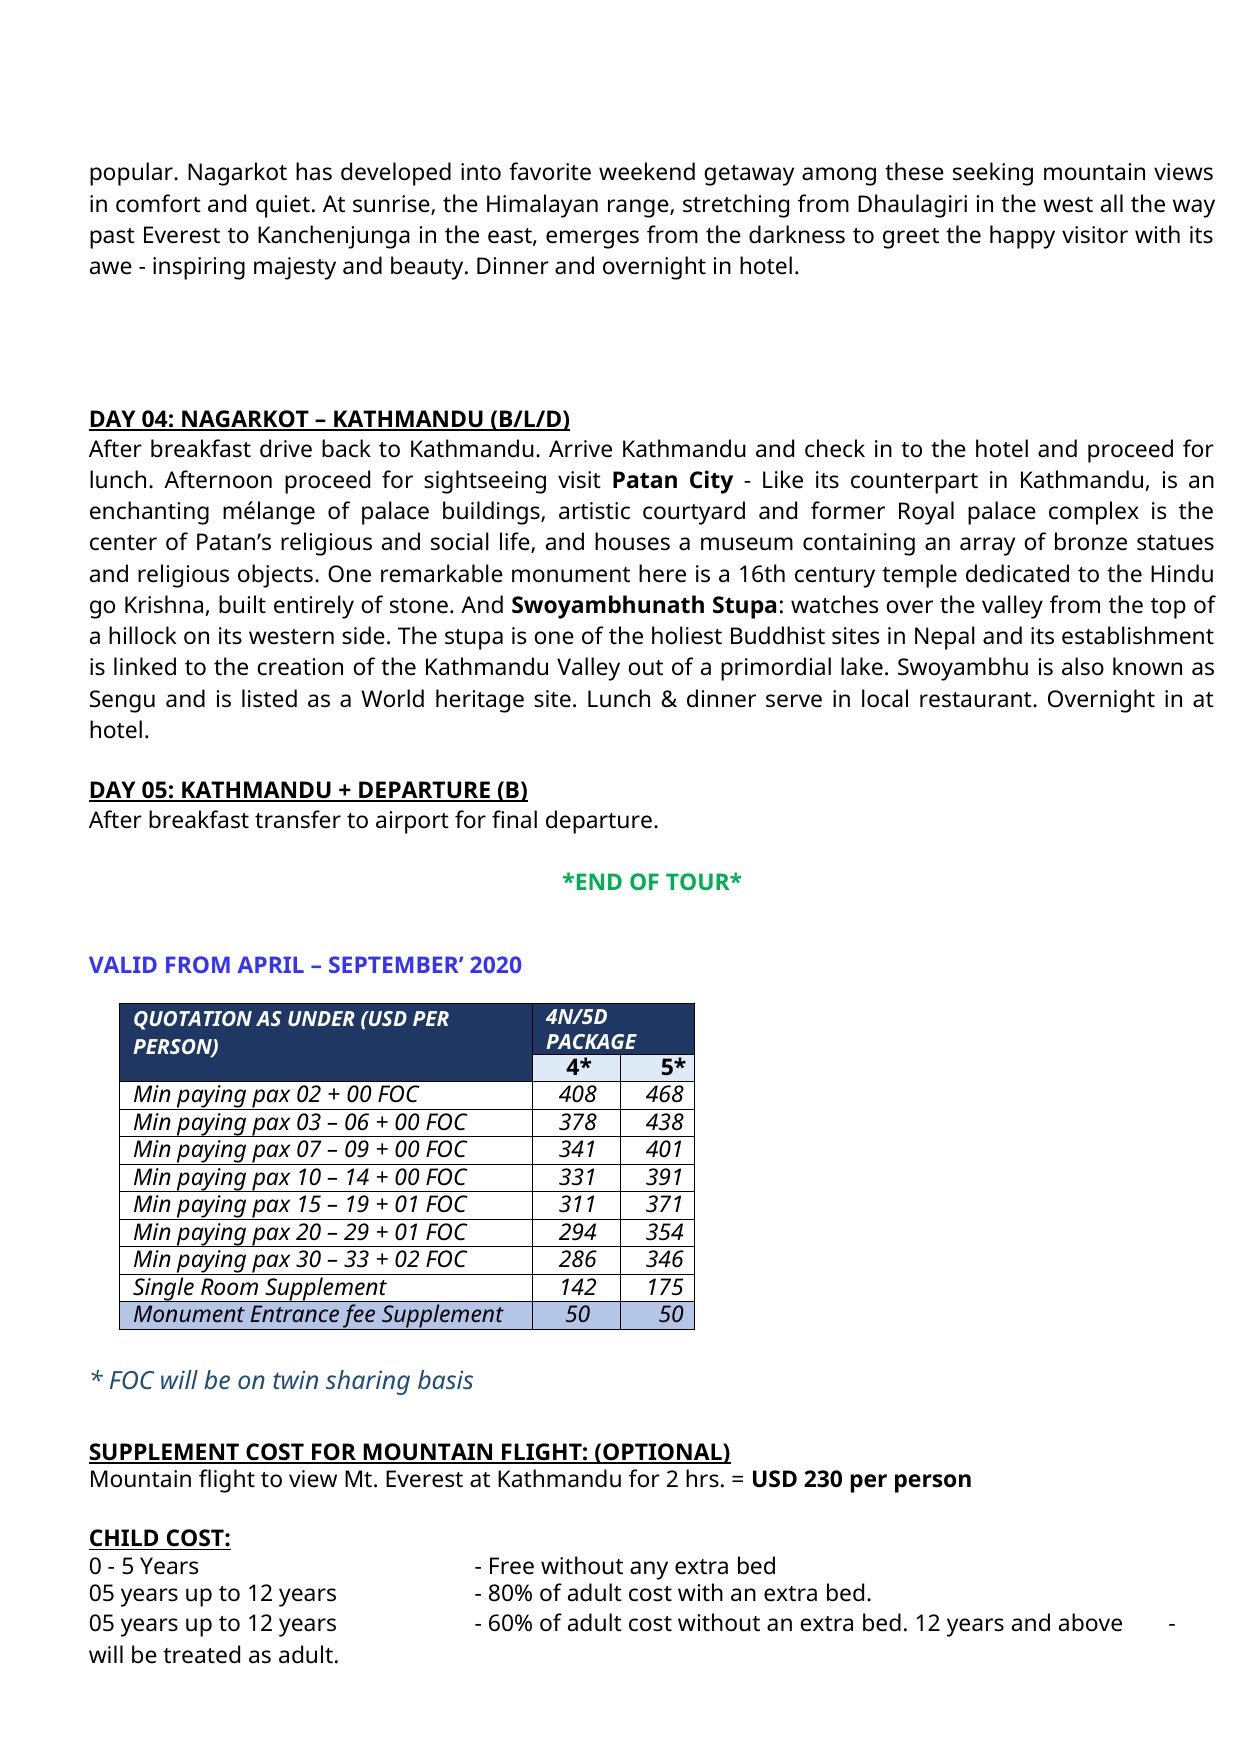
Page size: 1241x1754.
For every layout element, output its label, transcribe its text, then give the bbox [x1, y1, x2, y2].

table_cell 311 [533, 1192, 620, 1219]
table_header QUOTATION AS UNDER (USD PER PERSON) [120, 1004, 532, 1081]
table_cell 391 [621, 1165, 694, 1191]
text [88, 156, 1216, 281]
table_cell Min paying pax 03 – 06 + 00 FOC [120, 1110, 532, 1136]
text After breakfast drive back to Kathmandu. Arrive Kathmandu and check in to the hotel and proceed for lunch. Afternoon proceed for sightseeing visit Patan City - Like its counterpart in Kathmandu, is an enchanting mélange of palace buildings, artistic courtyard and former Royal palace complex is the center of Patan’s religious and social life, and houses a museum containing an array of bronze statues and religious objects. One remarkable monument here is a 16th century temple dedicated to the Hindu go Krishna, built entirely of stone. And Swoyambhunath Stupa: watches over the valley from the top of a hillock on its western side. The stupa is one of the holiest Buddhist sites in Nepal and its establishment is linked to the creation of the Kathmandu Valley out of a primordial lake. Swoyambhu is also known as Sengu and is listed as a World heritage site. Lunch & dinner serve in local restaurant. Overnight in at hotel. [88, 432, 1216, 745]
subtitle CHILD COST: [88, 1525, 1216, 1552]
table_cell 408 [533, 1082, 620, 1109]
table_cell 401 [621, 1137, 694, 1163]
table_cell Monument Entrance fee Supplement [120, 1302, 532, 1329]
table_cell Min paying pax 02 + 00 FOC [120, 1082, 532, 1109]
text After breakfast transfer to airport for final departure. [88, 804, 1216, 835]
text SUPPLEMENT COST FOR MOUNTAIN FLIGHT: (OPTIONAL) [88, 1438, 1216, 1466]
subtitle * FOC will be on twin sharing basis [88, 1363, 1216, 1397]
table_header 4N/5D PACKAGE [533, 1004, 694, 1054]
text 05 years up to 12 years - 60% of adult cost without an extra bed. 12 years and above - will be treated as adult. [88, 1607, 1216, 1670]
table_cell 331 [533, 1165, 620, 1191]
subtitle DAY 05: KATHMANDU + DEPARTURE (B) [88, 777, 1216, 804]
text Mountain flight to view Mt. Everest at Kathmandu for 2 hrs. = USD 230 per person [88, 1466, 1216, 1493]
text 0 - 5 Years - Free without any extra bed [88, 1552, 1216, 1580]
text *END OF TOUR* [88, 866, 1216, 897]
table_cell Min paying pax 30 – 33 + 02 FOC [120, 1247, 532, 1274]
table_cell Min paying pax 07 – 09 + 00 FOC [120, 1137, 532, 1163]
table_cell 294 [533, 1220, 620, 1246]
table_cell 468 [621, 1082, 694, 1109]
table_cell 50 [533, 1302, 620, 1329]
table_cell 341 [533, 1137, 620, 1163]
subtitle DAY 04: NAGARKOT – KATHMANDU (B/L/D) [88, 405, 1216, 432]
table_cell Min paying pax 10 – 14 + 00 FOC [120, 1165, 532, 1191]
subtitle VALID FROM APRIL – SEPTEMBER’ 2020 [88, 949, 1216, 980]
table_cell 50 [621, 1302, 694, 1329]
table_cell 175 [621, 1275, 694, 1301]
table_cell Single Room Supplement [120, 1275, 532, 1301]
table_cell 4* [533, 1055, 620, 1081]
table_cell 354 [621, 1220, 694, 1246]
table_cell 378 [533, 1110, 620, 1136]
table_cell 286 [533, 1247, 620, 1274]
text 05 years up to 12 years - 80% of adult cost with an extra bed. [88, 1580, 1216, 1607]
table_cell 438 [621, 1110, 694, 1136]
table_cell 371 [621, 1192, 694, 1219]
table_cell Min paying pax 20 – 29 + 01 FOC [120, 1220, 532, 1246]
table_cell Min paying pax 15 – 19 + 01 FOC [120, 1192, 532, 1219]
table_cell 5* [621, 1055, 694, 1081]
table_cell 346 [621, 1247, 694, 1274]
table_cell 142 [533, 1275, 620, 1301]
